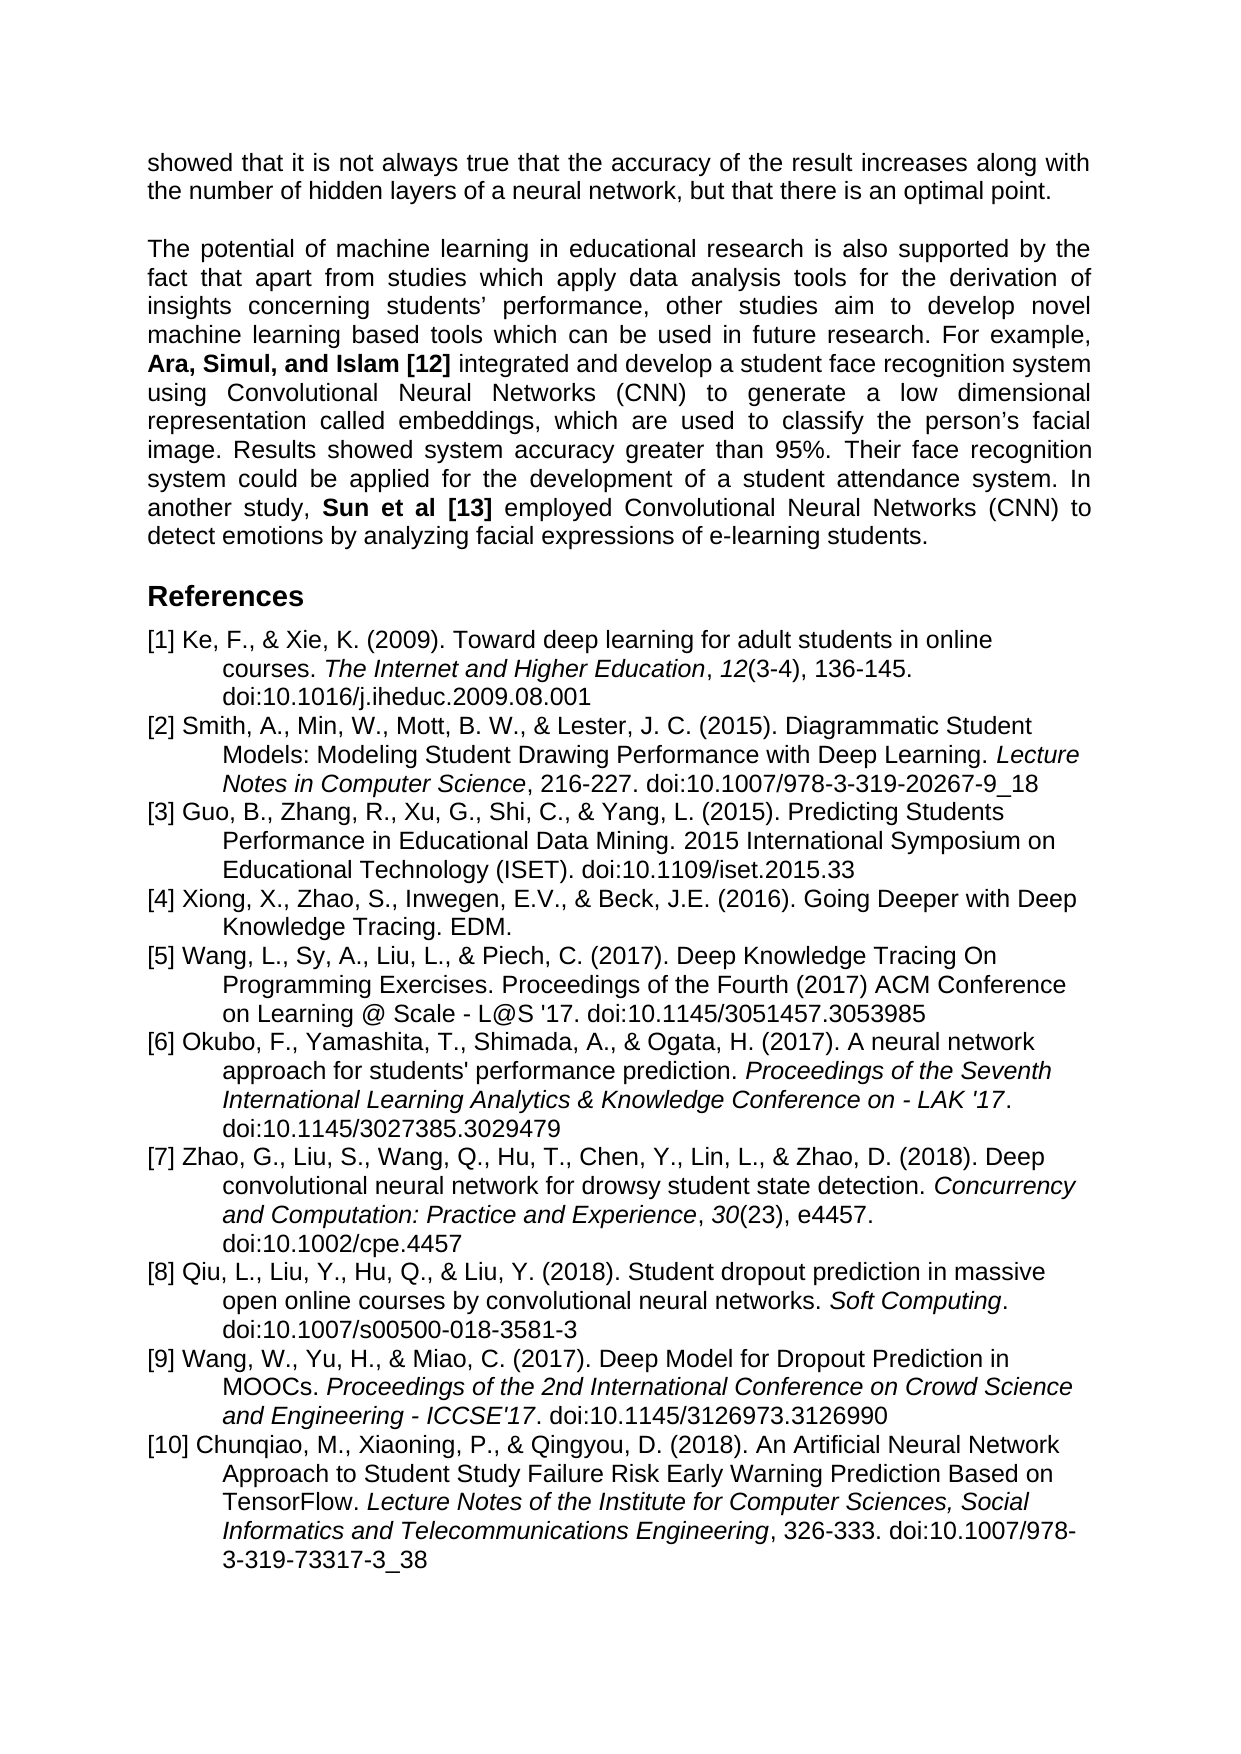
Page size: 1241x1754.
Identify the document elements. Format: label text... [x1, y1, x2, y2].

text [147, 148, 1093, 205]
text [9] Wang, W., Yu, H., & Miao, C. (2017). Deep Model for Dropout Prediction in MOOCs. Proceedings of the 2nd International Conference on Crowd Science and Engineering - ICCSE'17. doi:10.1145/3126973.3126990 [147, 1344, 1085, 1430]
text [3] Guo, B., Zhang, R., Xu, G., Shi, C., & Yang, L. (2015). Predicting Students Performance in Educational Data Mining. 2015 International Symposium on Educational Technology (ISET). doi:10.1109/iset.2015.33 [147, 797, 1085, 884]
text [10] Chunqiao, M., Xiaoning, P., & Qingyou, D. (2018). An Artificial Neural Network Approach to Student Study Failure Risk Early Warning Prediction Based on TensorFlow. Lecture Notes of the Institute for Computer Sciences, Social Informatics and Telecommunications Engineering, 326-333. doi:10.1007/978-3-319-73317-3_38 [147, 1430, 1085, 1574]
text [4] Xiong, X., Zhao, S., Inwegen, E.V., & Beck, J.E. (2016). Going Deeper with Deep Knowledge Tracing. EDM. [147, 884, 1085, 941]
text [7] Zhao, G., Liu, S., Wang, Q., Hu, T., Chen, Y., Lin, L., & Zhao, D. (2018). Deep convolutional neural network for drowsy student state detection. Concurrency and Computation: Practice and Experience, 30(23), e4457. doi:10.1002/cpe.4457 [147, 1142, 1085, 1257]
text [2] Smith, A., Min, W., Mott, B. W., & Lester, J. C. (2015). Diagrammatic Student Models: Modeling Student Drawing Performance with Deep Learning. Lecture Notes in Computer Science, 216-227. doi:10.1007/978-3-319-20267-9_18 [147, 711, 1085, 797]
text The potential of machine learning in educational research is also supported by the fact that apart from studies which apply data analysis tools for the derivation of insights concerning students’ performance, other studies aim to develop novel machine learning based tools which can be used in future research. For example, Ara, Simul, and Islam [12] integrated and develop a student face recognition system using Convolutional Neural Networks (CNN) to generate a low dimensional representation called embeddings, which are used to classify the person’s facial image. Results showed system accuracy greater than 95%. Their face recognition system could be applied for the development of a student attendance system. In another study, Sun et al [13] employed Convolutional Neural Networks (CNN) to detect emotions by analyzing facial expressions of e-learning students. [147, 234, 1093, 550]
text References [147, 579, 1093, 612]
text [6] Okubo, F., Yamashita, T., Shimada, A., & Ogata, H. (2017). A neural network approach for students' performance prediction. Proceedings of the Seventh International Learning Analytics & Knowledge Conference on - LAK '17. doi:10.1145/3027385.3029479 [147, 1027, 1085, 1142]
text [1] Ke, F., & Xie, K. (2009). Toward deep learning for adult students in online courses. The Internet and Higher Education, 12(3-4), 136-145. doi:10.1016/j.iheduc.2009.08.001 [147, 625, 1085, 711]
text [5] Wang, L., Sy, A., Liu, L., & Piech, C. (2017). Deep Knowledge Tracing On Programming Exercises. Proceedings of the Fourth (2017) ACM Conference on Learning @ Scale - L@S '17. doi:10.1145/3051457.3053985 [147, 941, 1085, 1027]
text [8] Qiu, L., Liu, Y., Hu, Q., & Liu, Y. (2018). Student dropout prediction in massive open online courses by convolutional neural networks. Soft Computing. doi:10.1007/s00500-018-3581-3 [147, 1257, 1085, 1344]
